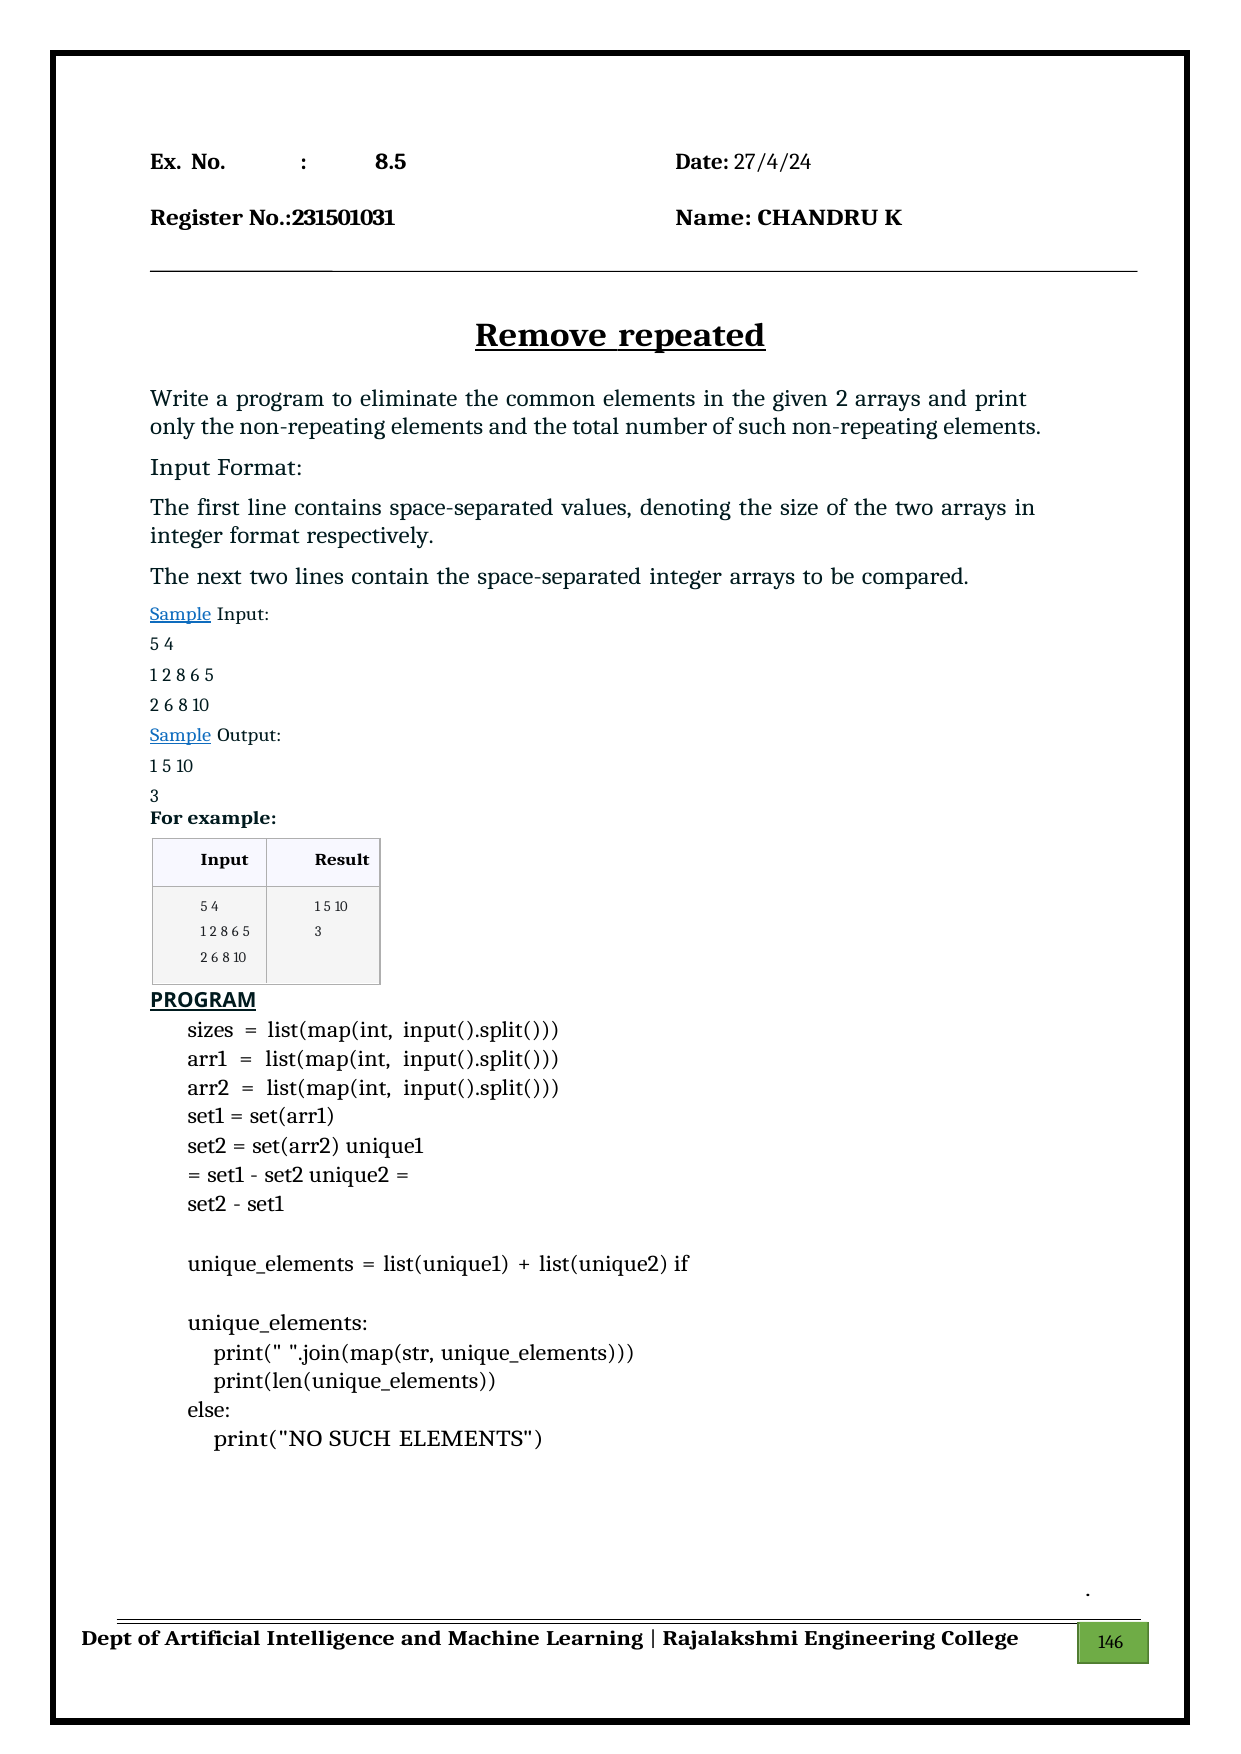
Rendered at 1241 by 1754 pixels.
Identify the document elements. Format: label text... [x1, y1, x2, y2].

text 3 [150, 786, 1138, 807]
subtitle Remove repeated [155, 317, 1086, 355]
text unique_elements = list(unique1) + list(unique2) if unique_elements: [187, 1224, 692, 1342]
text The first line contains space-separated values, denoting the size of the two arrays in integer format respectively. [150, 494, 1090, 550]
text print(" ".join(map(str, unique_elements))) [213, 1342, 1138, 1365]
text print("NO SUCH ELEMENTS") [213, 1426, 1138, 1452]
text Sample Output: [150, 725, 1138, 746]
text The next two lines contain the space-separated integer arrays to be compared. [150, 563, 1138, 590]
text Write a program to eliminate the common elements in the given 2 arrays and print only the non-repeating elements and the total number of such non-repeating elements. [150, 384, 1072, 440]
text 1 2 8 6 5 [150, 664, 1138, 686]
text For example: [150, 808, 1138, 829]
text 1 5 10 [150, 756, 1138, 777]
text Ex. No. : 8.5 Date: 27/4/24 [150, 149, 1138, 175]
text 5 4 [150, 634, 1138, 655]
table_header Input [153, 839, 266, 886]
text PROGRAM [150, 985, 1138, 1013]
text sizes = list(map(int, input().split())) arr1 = list(map(int, input().split())) arr2 = list(map(int, input().split())) set1 = set(arr1) [187, 1016, 560, 1130]
table_cell 5 4 1 2 8 6 5 2 6 8 10 [153, 887, 266, 983]
table_header Result [267, 839, 379, 886]
table_cell 1 5 10 3 [267, 887, 379, 983]
text Register No.:231501031 Name: CHANDRU K [150, 204, 1138, 231]
text Input Format: [150, 453, 1138, 481]
text Sample Input: [150, 603, 1138, 625]
text print(len(unique_elements)) else: [187, 1368, 530, 1423]
text 2 6 8 10 [150, 694, 1138, 716]
text set2 = set(arr2) unique1 = set1 - set2 unique2 = set2 - set1 [187, 1133, 428, 1217]
